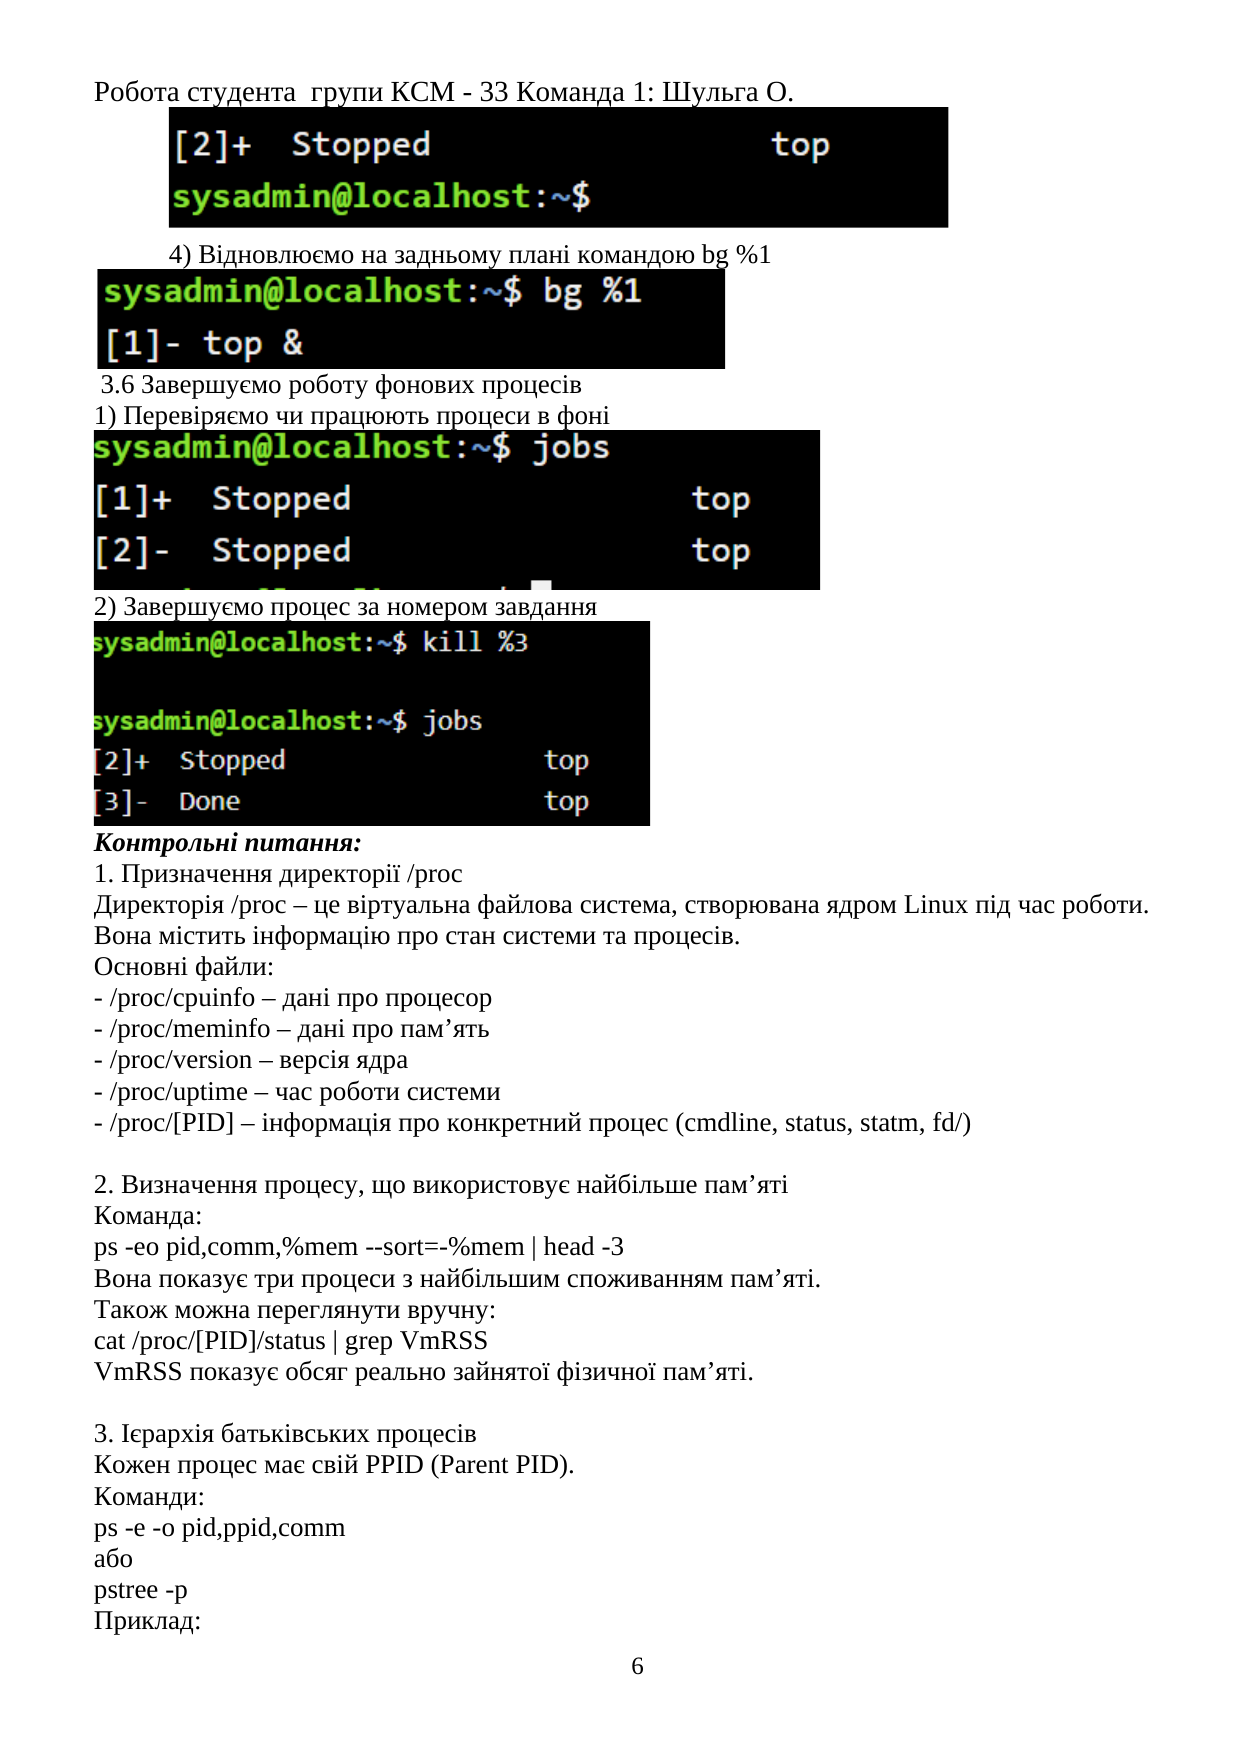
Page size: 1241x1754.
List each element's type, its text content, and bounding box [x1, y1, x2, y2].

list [131, 107, 1181, 270]
text Команди: [94, 1480, 1181, 1511]
text - /proc/version – версія ядра [94, 1044, 1181, 1075]
text Команда: [94, 1199, 1181, 1231]
text VmRSS показує обсяг реально зайнятої фізичної пам’яті. [94, 1355, 1181, 1386]
text ps -eo pid,comm,%mem --sort=-%mem | head -3 [94, 1231, 1181, 1262]
text ps -e -o pid,ppid,comm [94, 1511, 1181, 1542]
text - /proc/[PID] – інформація про конкретний процес (cmdline, status, statm, fd/) [94, 1106, 1181, 1137]
picture [93, 621, 650, 826]
text Приклад: [94, 1604, 1181, 1635]
text або [94, 1542, 1181, 1573]
text pstree -p [94, 1573, 1181, 1604]
text Директорія /proc – це віртуальна файлова система, створювана ядром Linux під час роботи. Вона містить інформацію про стан системи та процесів. [94, 888, 1181, 950]
text 3. Ієрархія батьківських процесів [94, 1417, 1181, 1448]
text Вона показує три процеси з найбільшим споживанням пам’яті. [94, 1262, 1181, 1293]
text Основні файли: [94, 950, 1181, 981]
picture [168, 107, 949, 239]
text Кожен процес має свій PPID (Parent PID). [94, 1448, 1181, 1480]
picture [93, 430, 821, 590]
text cat /proc/[PID]/status | grep VmRSS [94, 1324, 1181, 1355]
text - /proc/meminfo – дані про пам’ять [94, 1012, 1181, 1044]
picture [93, 269, 725, 369]
text Також можна переглянути вручну: [94, 1293, 1181, 1324]
text - /proc/uptime – час роботи системи [94, 1075, 1181, 1106]
text 2. Визначення процесу, що використовує найбільше пам’яті [94, 1168, 1181, 1199]
text - /proc/cpuinfo – дані про процесор [94, 981, 1181, 1012]
text 1. Призначення директорії /proc [94, 857, 1181, 888]
